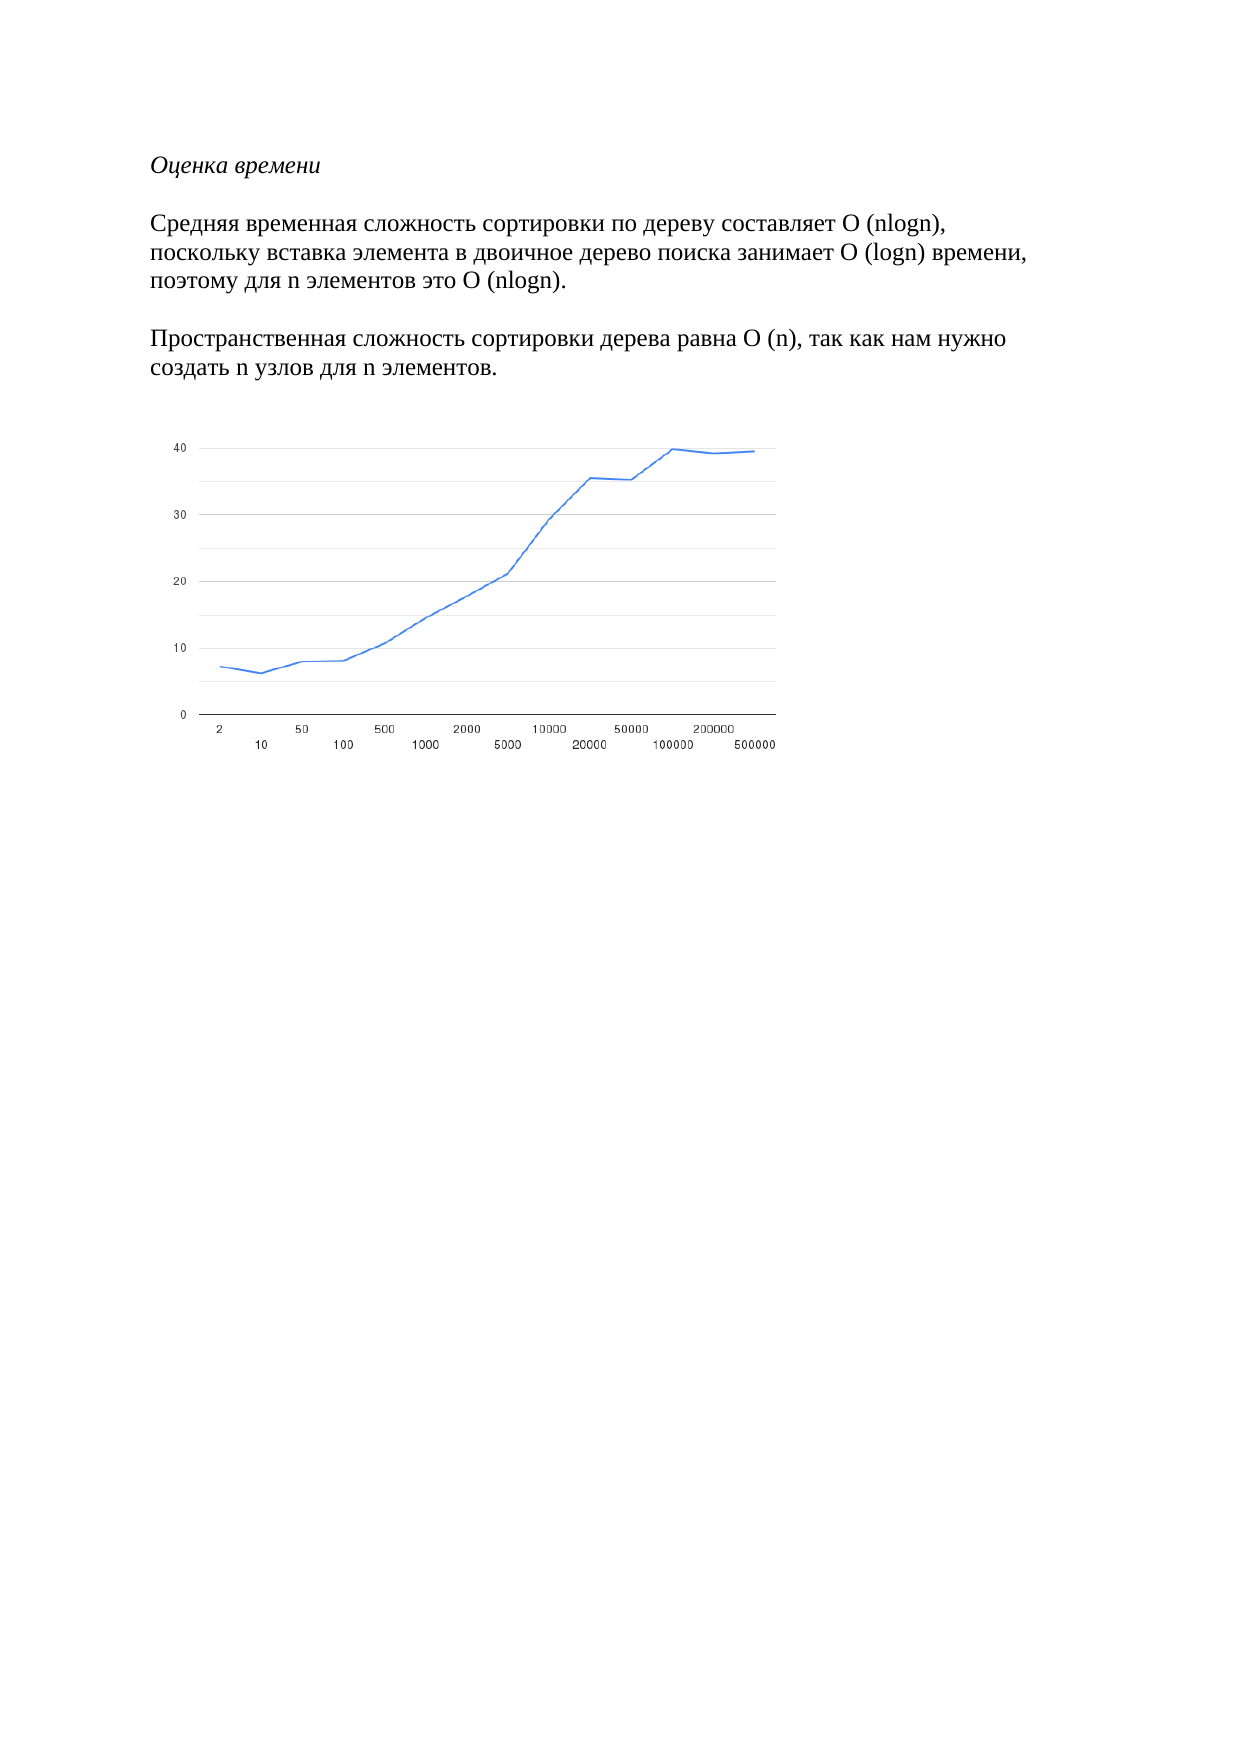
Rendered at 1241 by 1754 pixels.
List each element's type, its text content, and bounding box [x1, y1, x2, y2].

list Пространственная сложность сортировки дерева равна O (n), так как нам нужно создать n узлов для n элементов. [150, 323, 1053, 381]
picture [150, 410, 784, 765]
list Средняя временная сложность сортировки по дереву составляет O (nlogn), поскольку вставка элемента в двоичное дерево поиска занимает O (logn) времени, поэтому для n элементов это O (nlogn). [150, 208, 1053, 294]
list Оценка времени [150, 150, 1053, 179]
